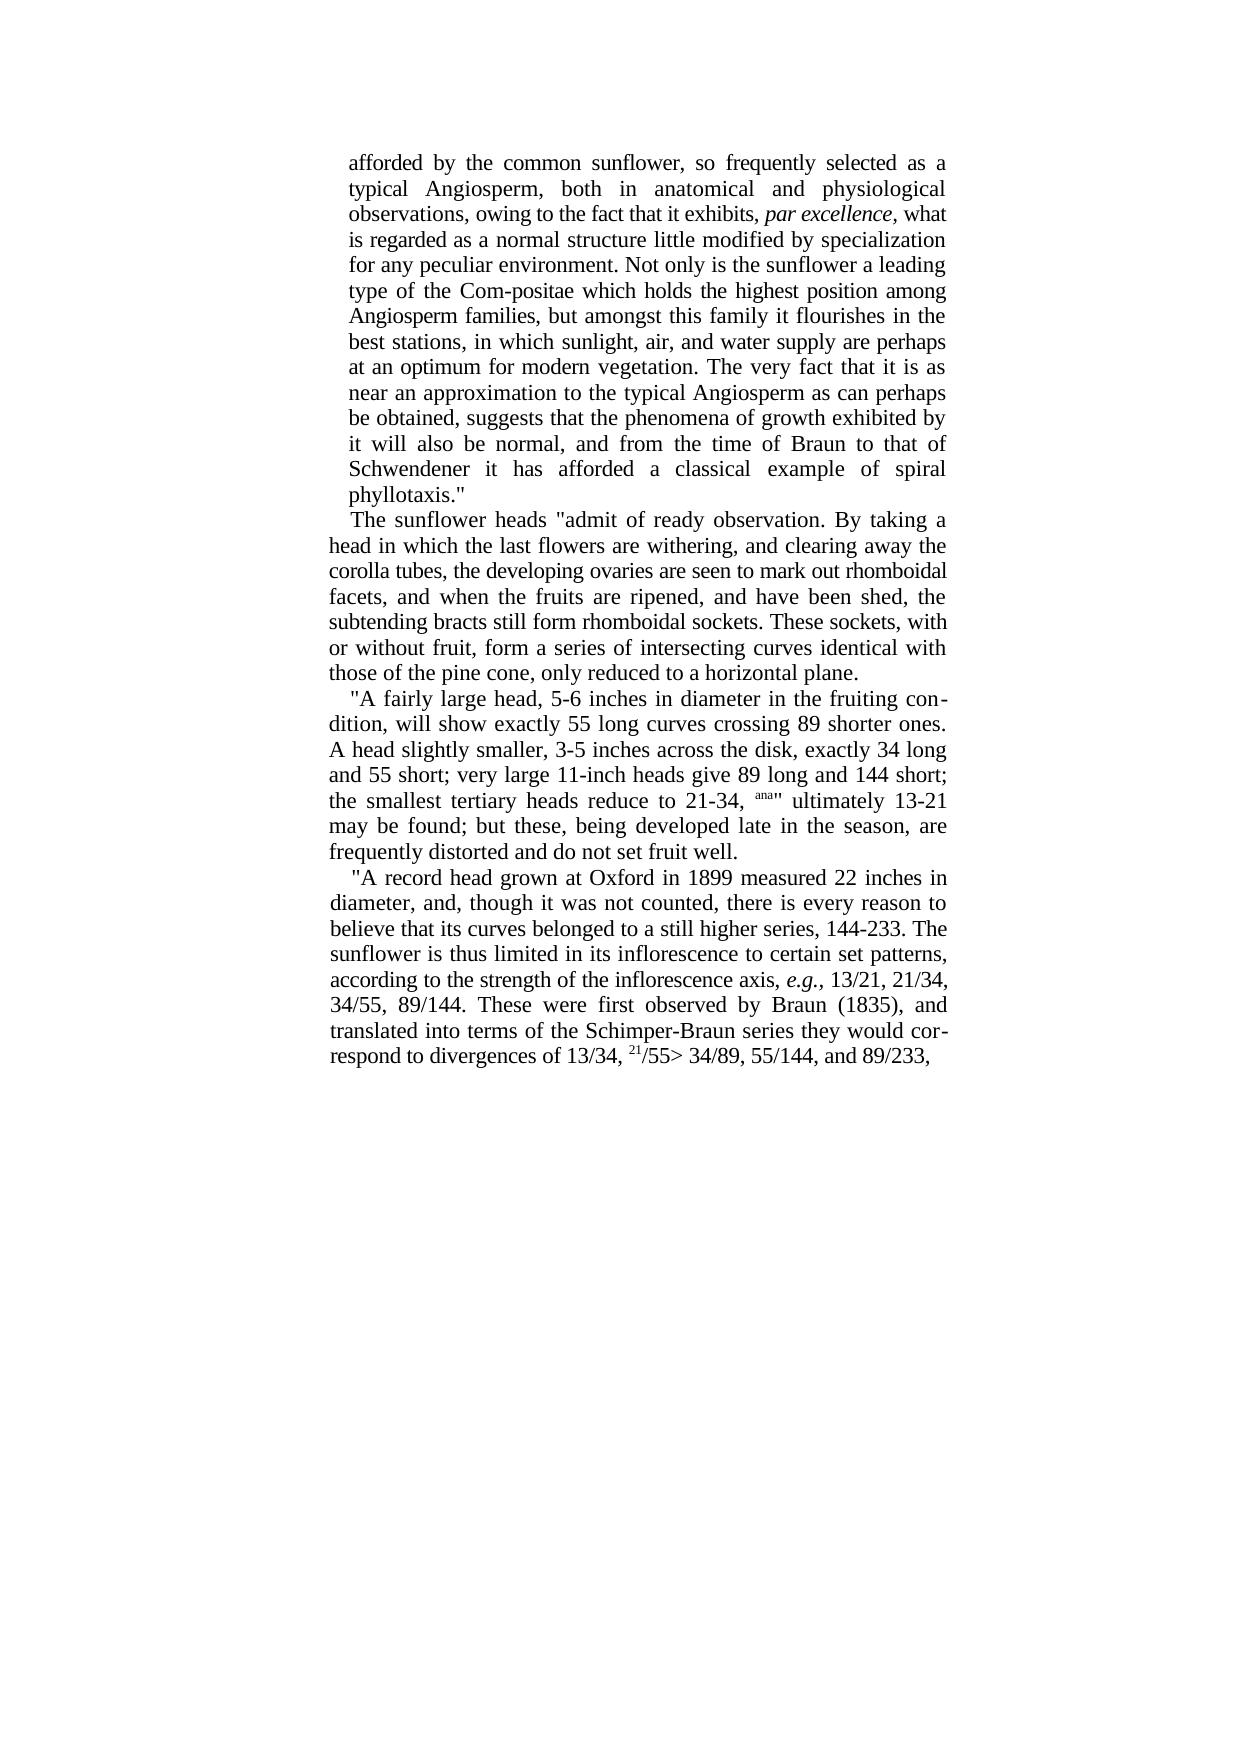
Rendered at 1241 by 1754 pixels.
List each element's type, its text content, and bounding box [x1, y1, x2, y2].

text "A record head grown at Oxford in 1899 measured 22 inches in diameter, and, though it was not counted, there is every reason to believe that its curves belonged to a still higher series, 144-233. The sunflower is thus limited in its inflorescence to certain set patterns, according to the strength of the inflorescence axis, e.g., 13/21, 21/34, 34/55, 89/144. These were first observed by Braun (1835), and translated into terms of the Schimper-Braun series they would correspond to divergences of 13/34, 21/55> 34/89, 55/144, and 89/233, [330, 864, 948, 1069]
text "A fairly large head, 5-6 inches in diameter in the fruiting condition, will show exactly 55 long curves crossing 89 shorter ones. A head slightly smaller, 3-5 inches across the disk, exactly 34 long and 55 short; very large 11-inch heads give 89 long and 144 short; the smallest tertiary heads reduce to 21-34, ana" ultimately 13-21 may be found; but these, being developed late in the season, are frequently distorted and do not set fruit well. [329, 686, 948, 864]
text The sunflower heads "admit of ready observation. By taking a head in which the last flowers are withering, and clearing away the corolla tubes, the developing ovaries are seen to mark out rhomboidal facets, and when the fruits are ripened, and have been shed, the subtending bracts still form rhomboidal sockets. These sockets, with or without fruit, form a series of intersecting curves identical with those of the pine cone, only reduced to a horizontal plane. [329, 507, 947, 686]
text afforded by the common sunflower, so frequently selected as a typical Angiosperm, both in anatomical and physiological observations, owing to the fact that it exhibits, par excellence, what is regarded as a normal structure little modified by specialization for any peculiar environment. Not only is the sunflower a leading type of the Com-positae which holds the highest position among Angiosperm families, but amongst this family it flourishes in the best stations, in which sunlight, air, and water supply are perhaps at an optimum for modern vegetation. The very fact that it is as near an approximation to the typical Angiosperm as can perhaps be obtained, suggests that the phenomena of growth exhibited by it will also be normal, and from the time of Braun to that of Schwendener it has afforded a classical example of spiral phyllotaxis." [348, 150, 946, 507]
